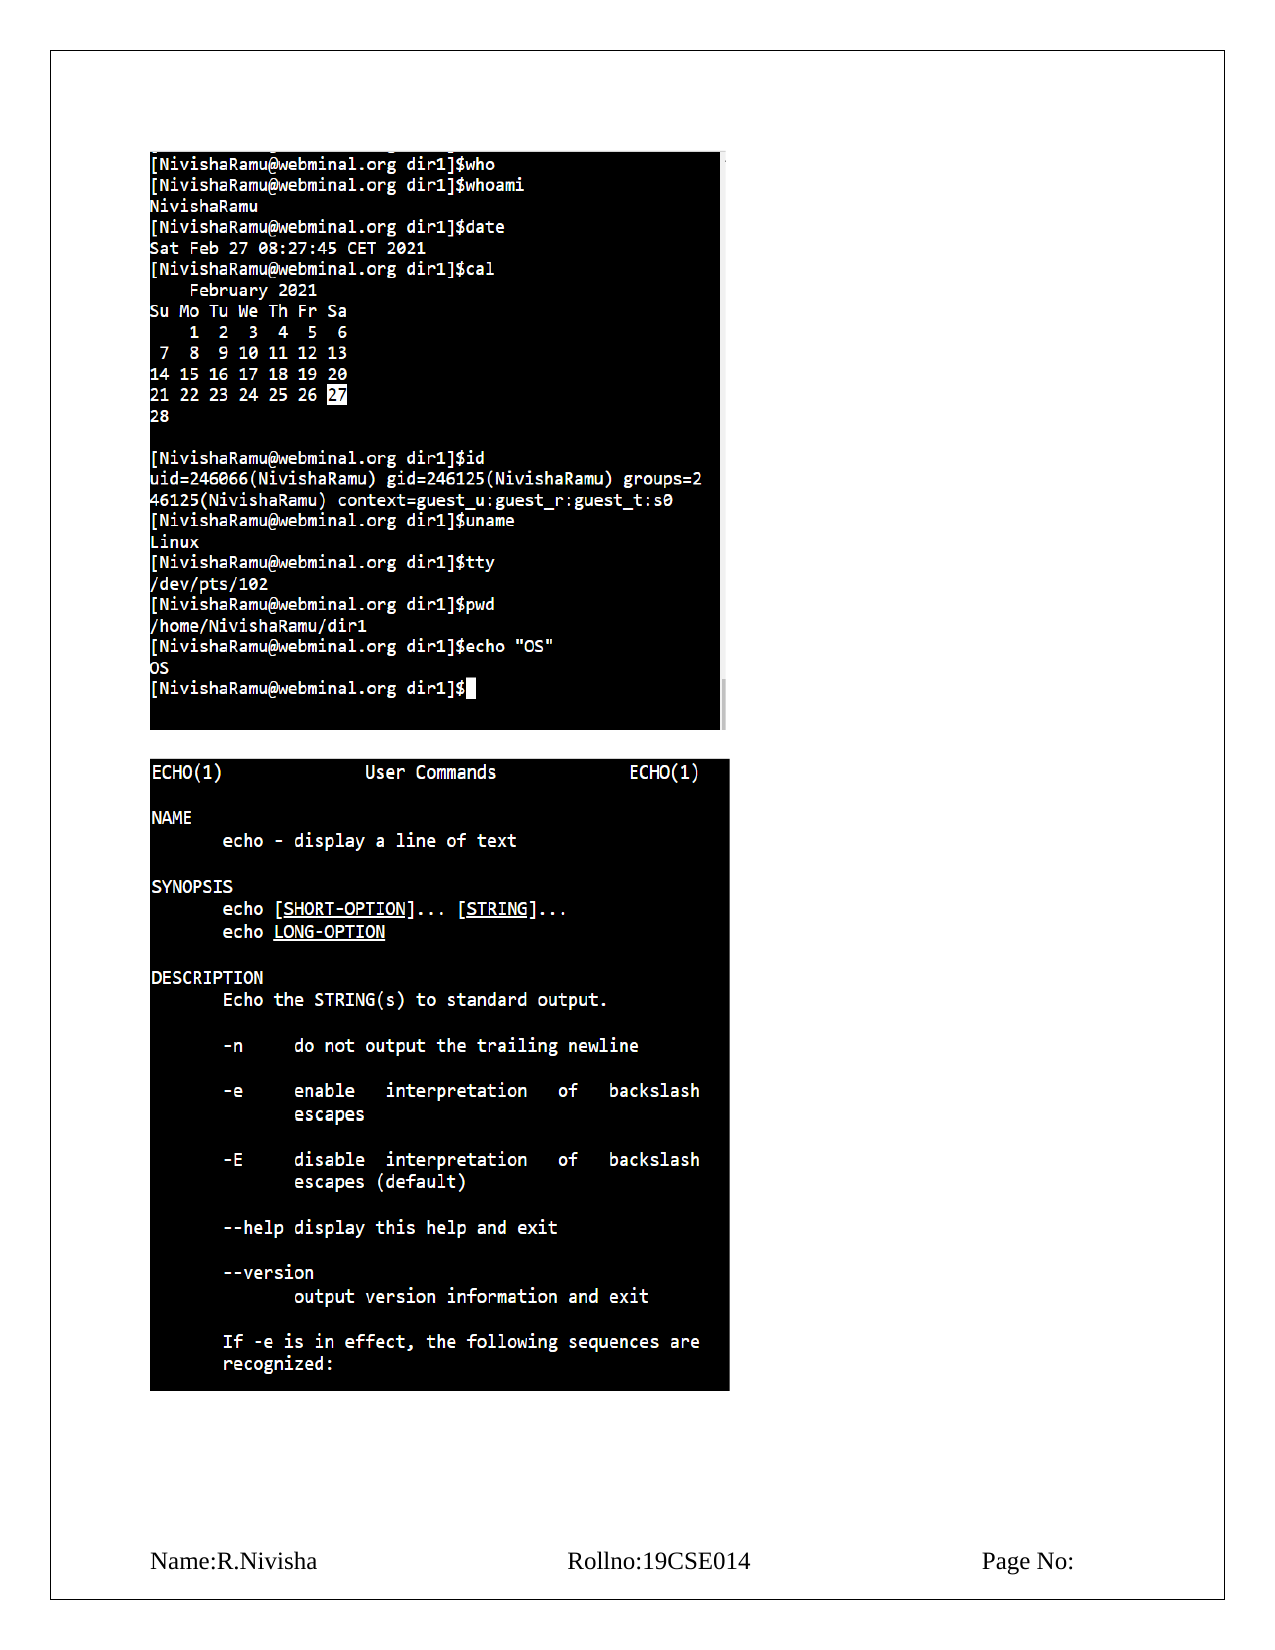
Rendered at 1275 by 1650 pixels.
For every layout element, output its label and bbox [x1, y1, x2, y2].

picture [150, 150, 726, 730]
picture [150, 758, 730, 1391]
